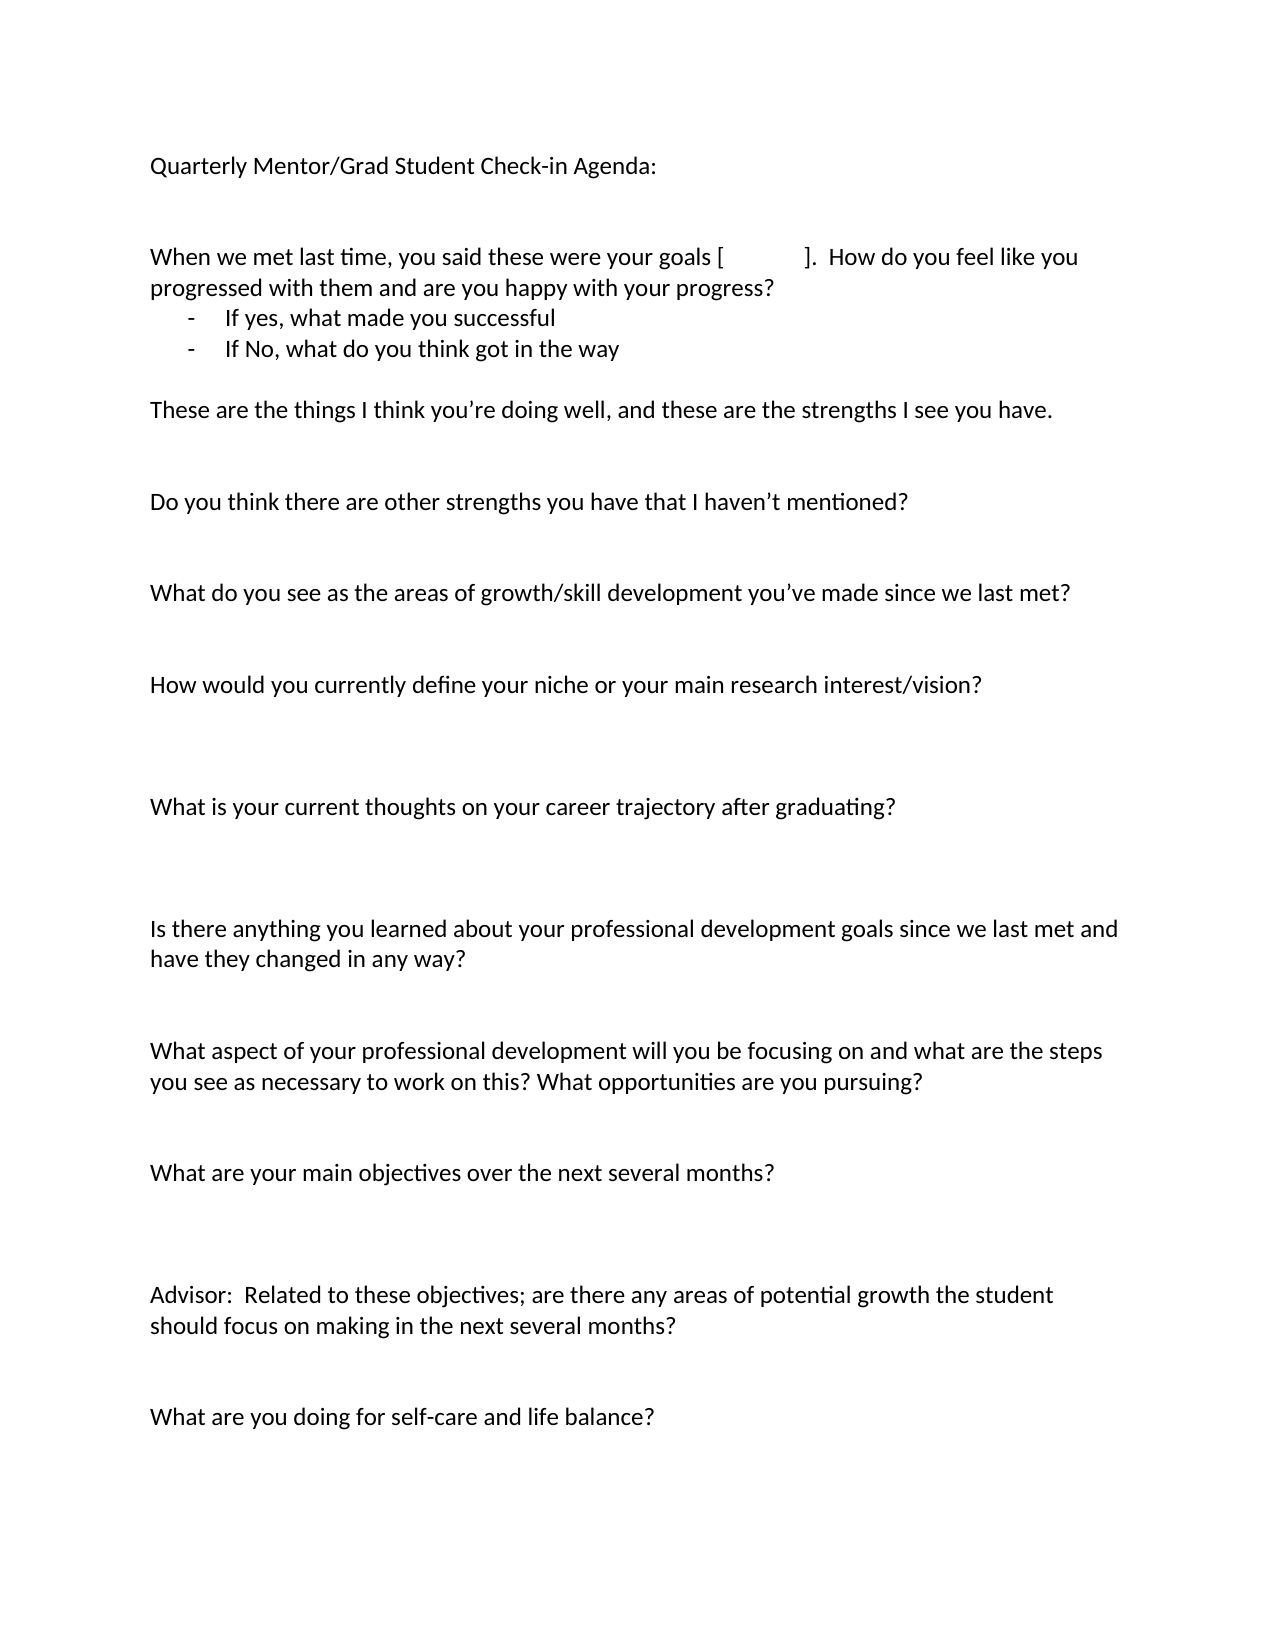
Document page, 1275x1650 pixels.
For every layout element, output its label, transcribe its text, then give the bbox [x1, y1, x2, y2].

text What is your current thoughts on your career trajectory after graduating? [150, 791, 1125, 821]
text What aspect of your professional development will you be focusing on and what are the steps you see as necessary to work on this? What opportunities are you pursuing? [150, 1035, 1125, 1096]
text How would you currently define your niche or your main research interest/vision? [150, 669, 1125, 699]
text Is there anything you learned about your professional development goals since we last met and have they changed in any way? [150, 913, 1125, 974]
list If No, what do you think got in the way [187, 333, 1125, 364]
text What are you doing for self-care and life balance? [150, 1401, 1125, 1432]
text These are the things I think you’re doing well, and these are the strengths I see you have. [150, 394, 1125, 425]
list If yes, what made you successful [187, 303, 1125, 333]
text What do you see as the areas of growth/skill development you’ve made since we last met? [150, 577, 1125, 608]
text Do you think there are other strengths you have that I haven’t mentioned? [150, 486, 1125, 516]
text Advisor: Related to these objectives; are there any areas of potential growth the student should focus on making in the next several months? [150, 1279, 1125, 1340]
text Quarterly Mentor/Grad Student Check-in Agenda: [150, 150, 1125, 181]
text When we met last time, you said these were your goals [ ]. How do you feel like you progressed with them and are you happy with your progress? [150, 242, 1125, 303]
text What are your main objectives over the next several months? [150, 1157, 1125, 1188]
